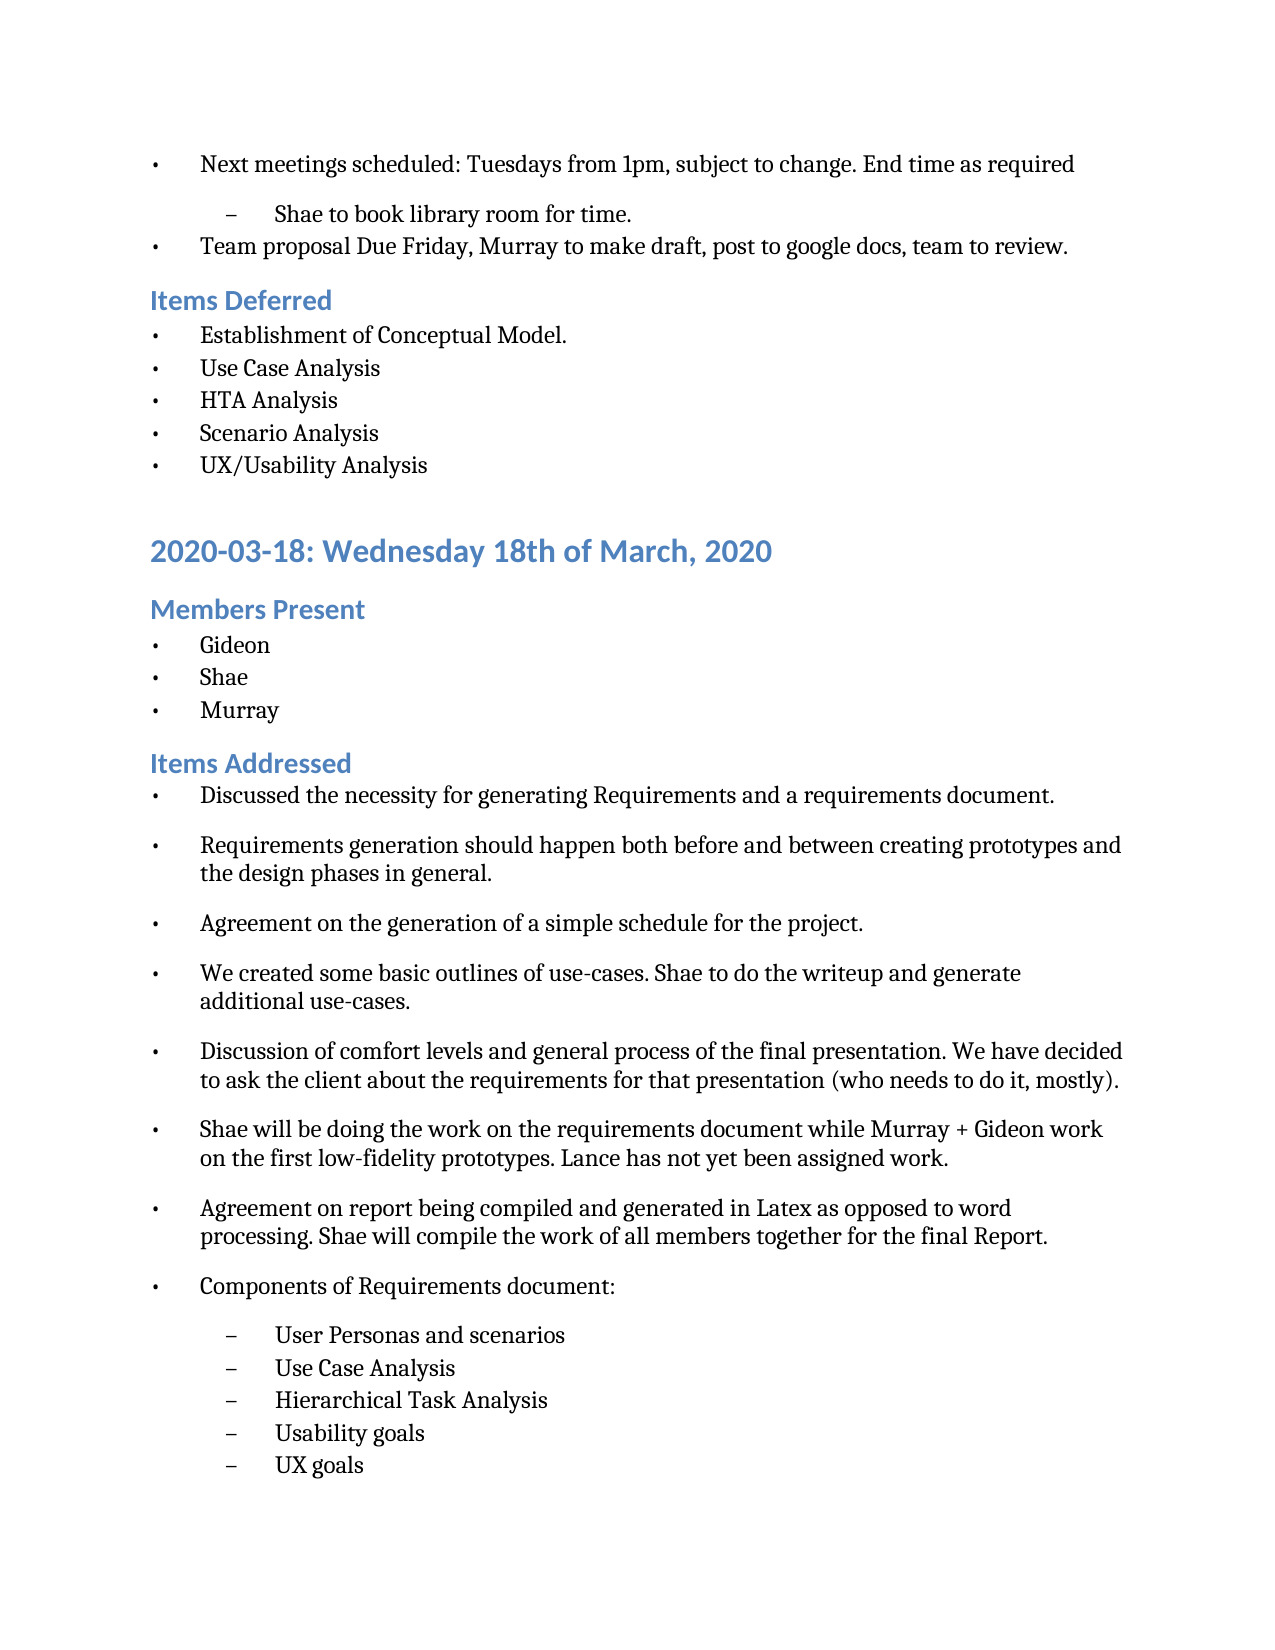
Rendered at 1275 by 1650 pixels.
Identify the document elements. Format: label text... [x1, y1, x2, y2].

list Murray [150, 696, 1125, 724]
list Requirements generation should happen both before and between creating prototypes and the design phases in general. [150, 831, 1125, 888]
list HTA Analysis [150, 386, 1125, 415]
list Team proposal Due Friday, Murray to make draft, post to google docs, team to review. [150, 232, 1125, 261]
list Components of Requirements document: [150, 1272, 1125, 1301]
subtitle Items Deferred [150, 282, 1125, 317]
list We created some basic outlines of use-cases. Shae to do the writeup and generate additional use-cases. [150, 958, 1125, 1016]
list Usability goals [225, 1419, 1125, 1448]
list Next meetings scheduled: Tuesdays from 1pm, subject to change. End time as required [150, 150, 1125, 179]
list Scenario Analysis [150, 418, 1125, 447]
list Shae [150, 663, 1125, 692]
list UX/Usability Analysis [150, 451, 1125, 480]
subtitle 2020-03-18: Wednesday 18th of March, 2020 [150, 530, 1125, 571]
list Discussed the necessity for generating Requirements and a requirements document. [150, 781, 1125, 810]
list Shae will be doing the work on the requirements document while Murray + Gideon work on the first low-fidelity prototypes. Lance has not yet been assigned work. [150, 1115, 1125, 1173]
list UX goals [225, 1451, 1125, 1480]
list Agreement on report being compiled and generated in Latex as opposed to word processing. Shae will compile the work of all members together for the final Report. [150, 1193, 1125, 1251]
list Use Case Analysis [150, 353, 1125, 382]
subtitle Items Addressed [150, 745, 1125, 781]
list User Personas and scenarios [225, 1321, 1125, 1350]
list Agreement on the generation of a simple schedule for the project. [150, 909, 1125, 938]
list Establishment of Conceptual Model. [150, 321, 1125, 350]
list Use Case Analysis [225, 1354, 1125, 1383]
list Discussion of comfort levels and general process of the final presentation. We have decided to ask the client about the requirements for that presentation (who needs to do it, mostly). [150, 1037, 1125, 1094]
subtitle Members Present [150, 591, 1125, 627]
list Shae to book library room for time. [225, 199, 1125, 228]
list Hierarchical Task Analysis [225, 1386, 1125, 1415]
list Gideon [150, 631, 1125, 659]
